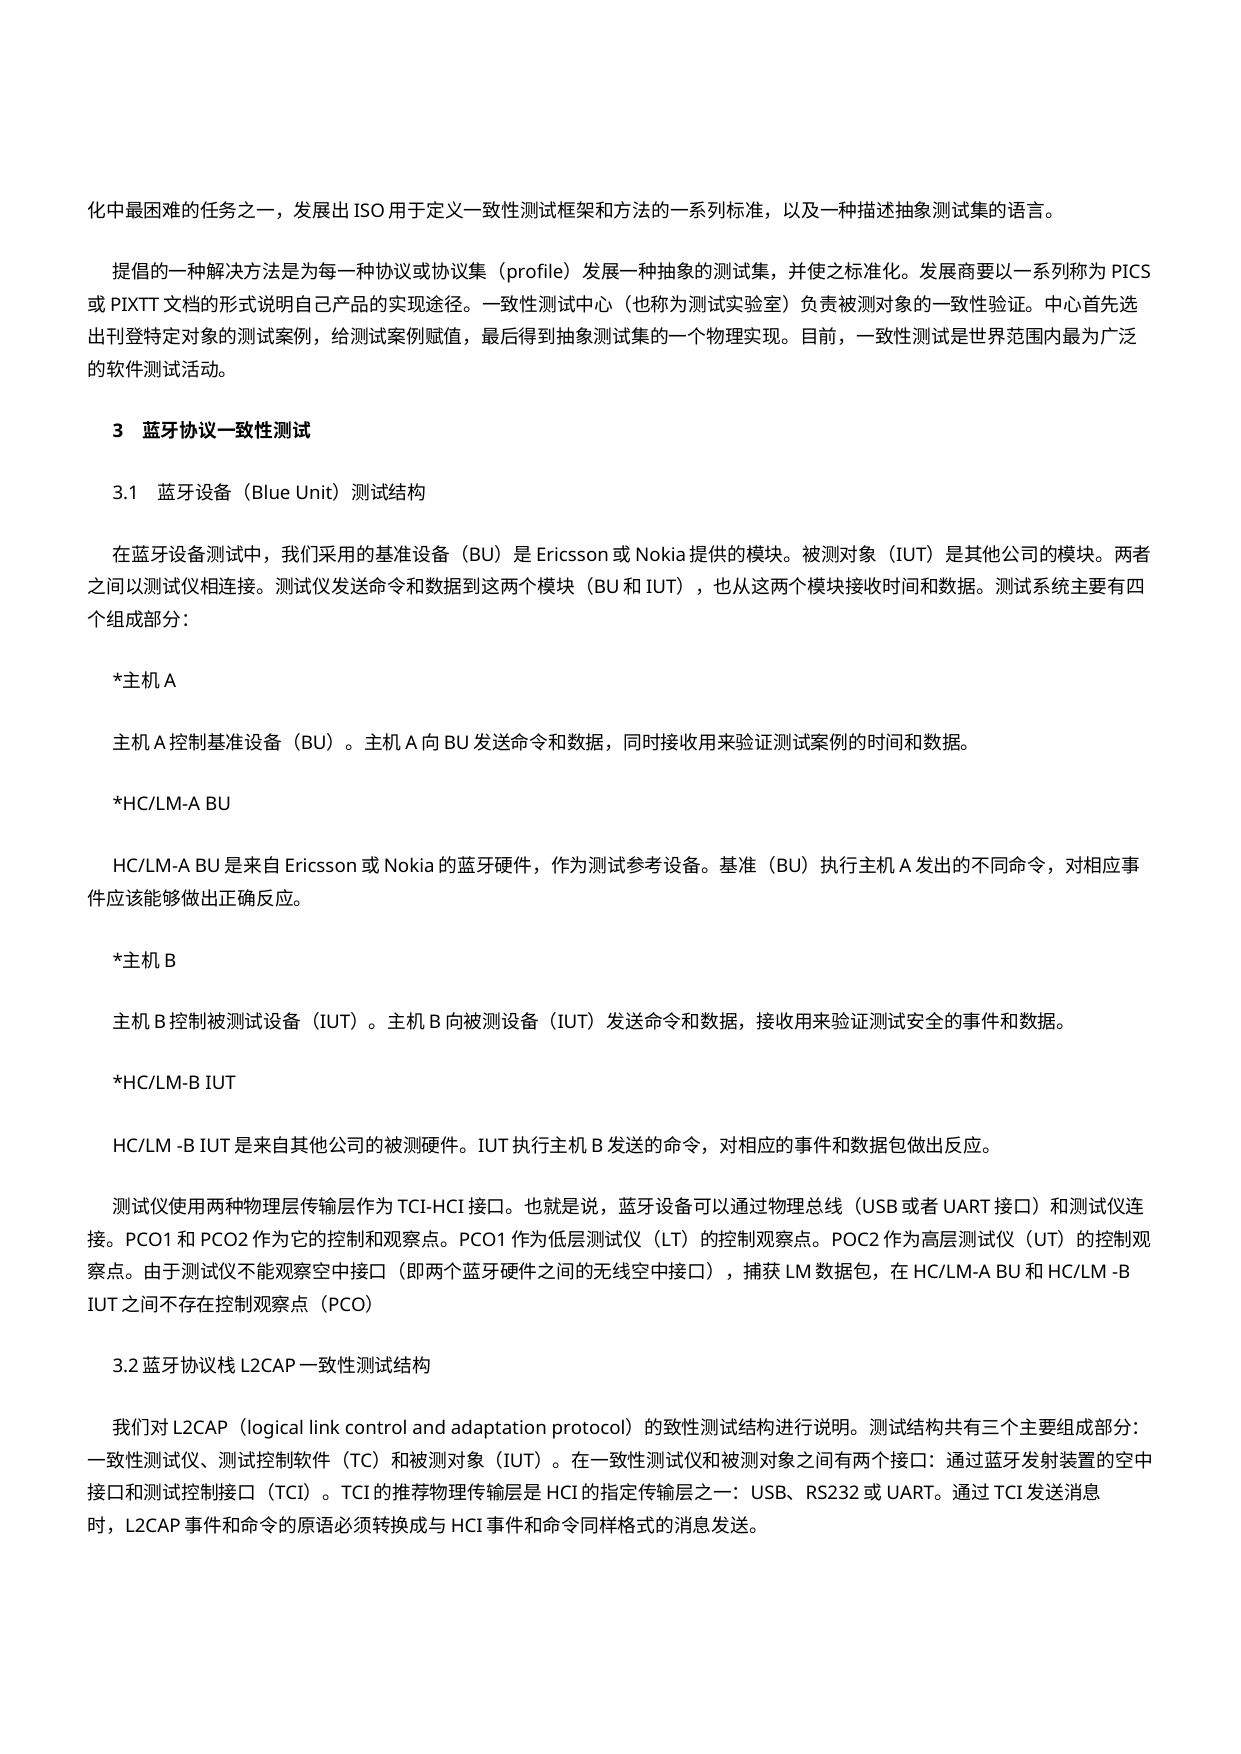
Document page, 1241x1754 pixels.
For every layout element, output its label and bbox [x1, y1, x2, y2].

table_cell [26, 162, 1214, 1571]
